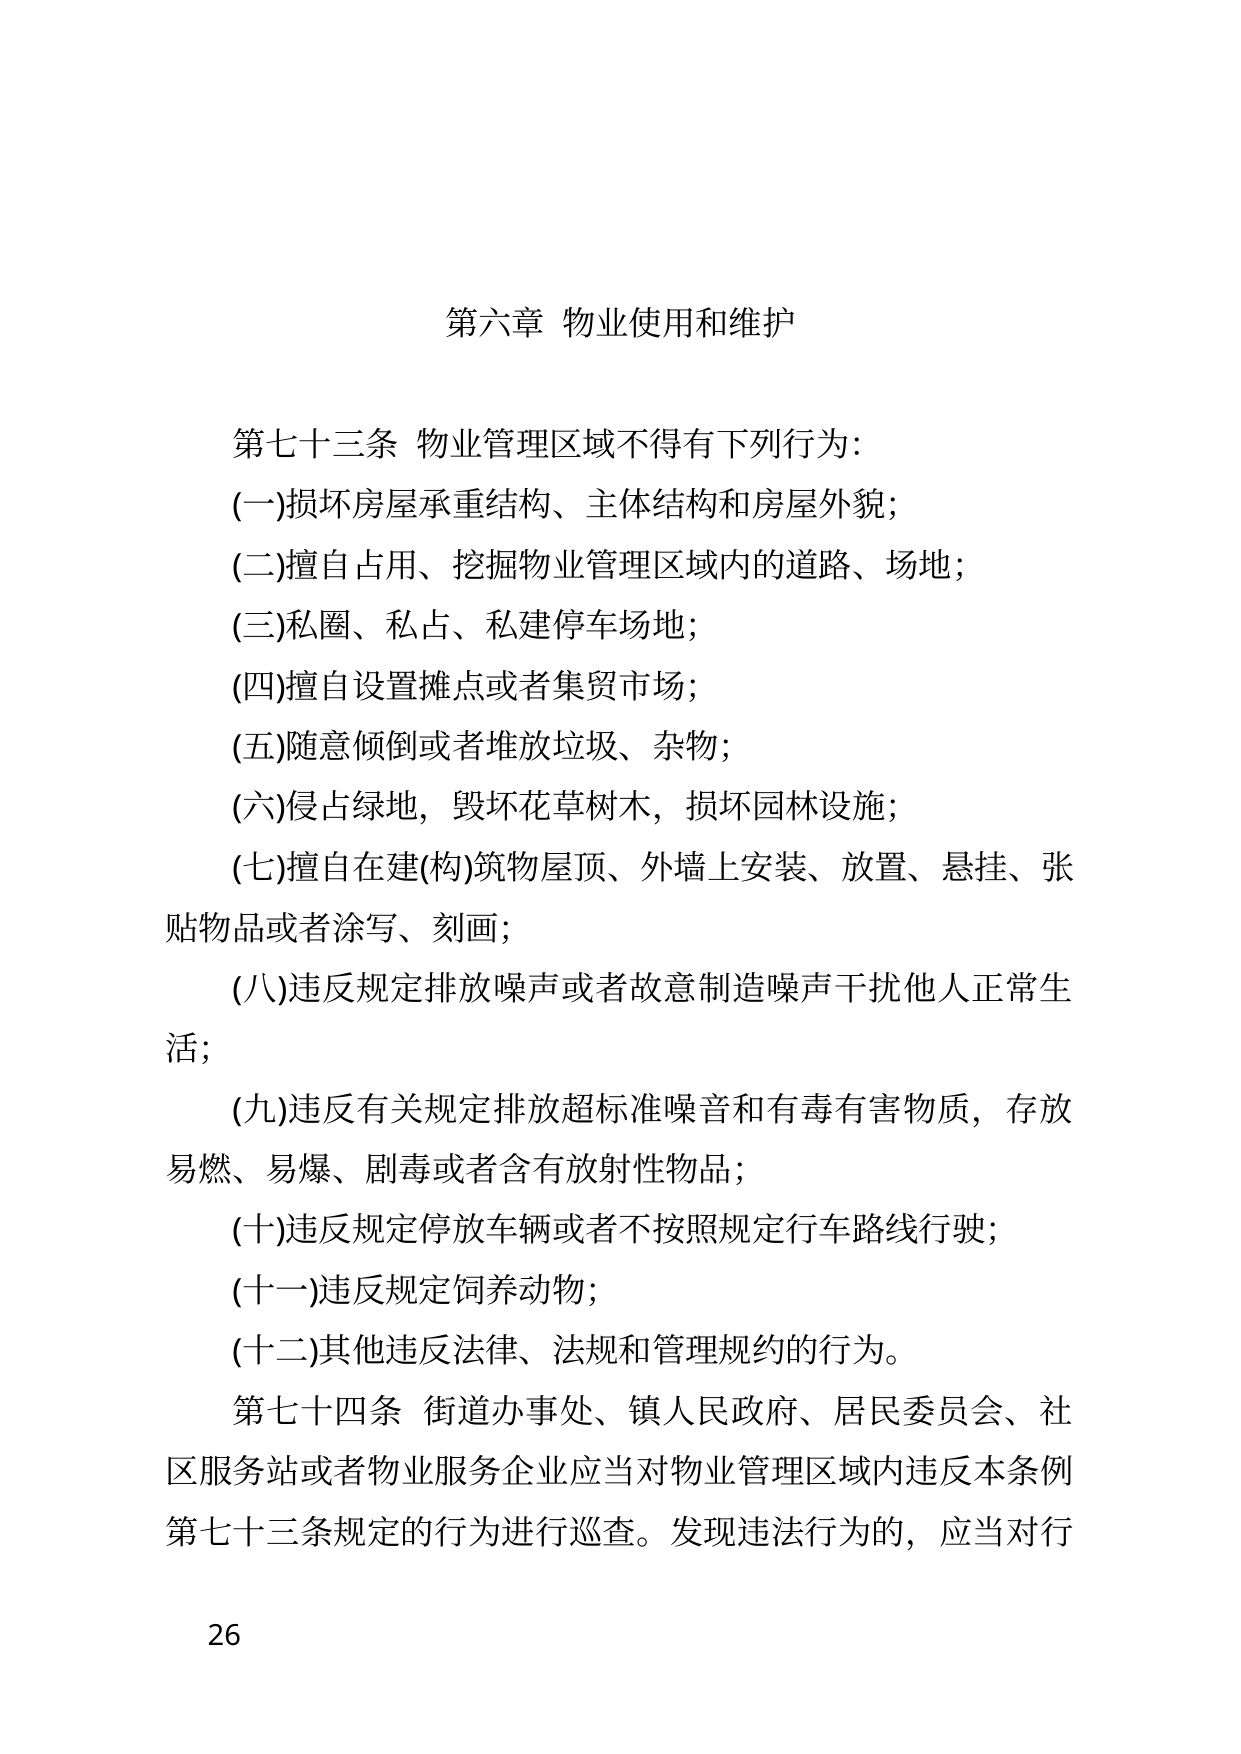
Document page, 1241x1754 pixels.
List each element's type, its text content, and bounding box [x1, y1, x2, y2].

text (三)私圈、私占、私建停车场地； [165, 587, 1075, 647]
text 第七十三条 物业管理区域不得有下列行为： [165, 406, 1075, 466]
text (一)损坏房屋承重结构、主体结构和房屋外貌； [165, 466, 1075, 527]
text (二)擅自占用、挖掘物业管理区域内的道路、场地； [165, 527, 1075, 587]
text 第六章 物业使用和维护 [165, 285, 1075, 345]
text (十二)其他违反法律、法规和管理规约的行为。 [165, 1312, 1075, 1372]
text (十一)违反规定饲养动物； [165, 1252, 1075, 1312]
text (八)违反规定排放噪声或者故意制造噪声干扰他人正常生活； [165, 949, 1075, 1070]
text (四)擅自设置摊点或者集贸市场； [165, 647, 1075, 708]
text (十)违反规定停放车辆或者不按照规定行车路线行驶； [165, 1191, 1075, 1252]
text (五)随意倾倒或者堆放垃圾、杂物； [165, 708, 1075, 768]
text (九)违反有关规定排放超标准噪音和有毒有害物质，存放易燃、易爆、剧毒或者含有放射性物品； [165, 1070, 1075, 1191]
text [165, 1372, 1075, 1554]
text (六)侵占绿地，毁坏花草树木，损坏园林设施； [165, 768, 1075, 829]
text (七)擅自在建(构)筑物屋顶、外墙上安装、放置、悬挂、张贴物品或者涂写、刻画； [165, 829, 1075, 949]
